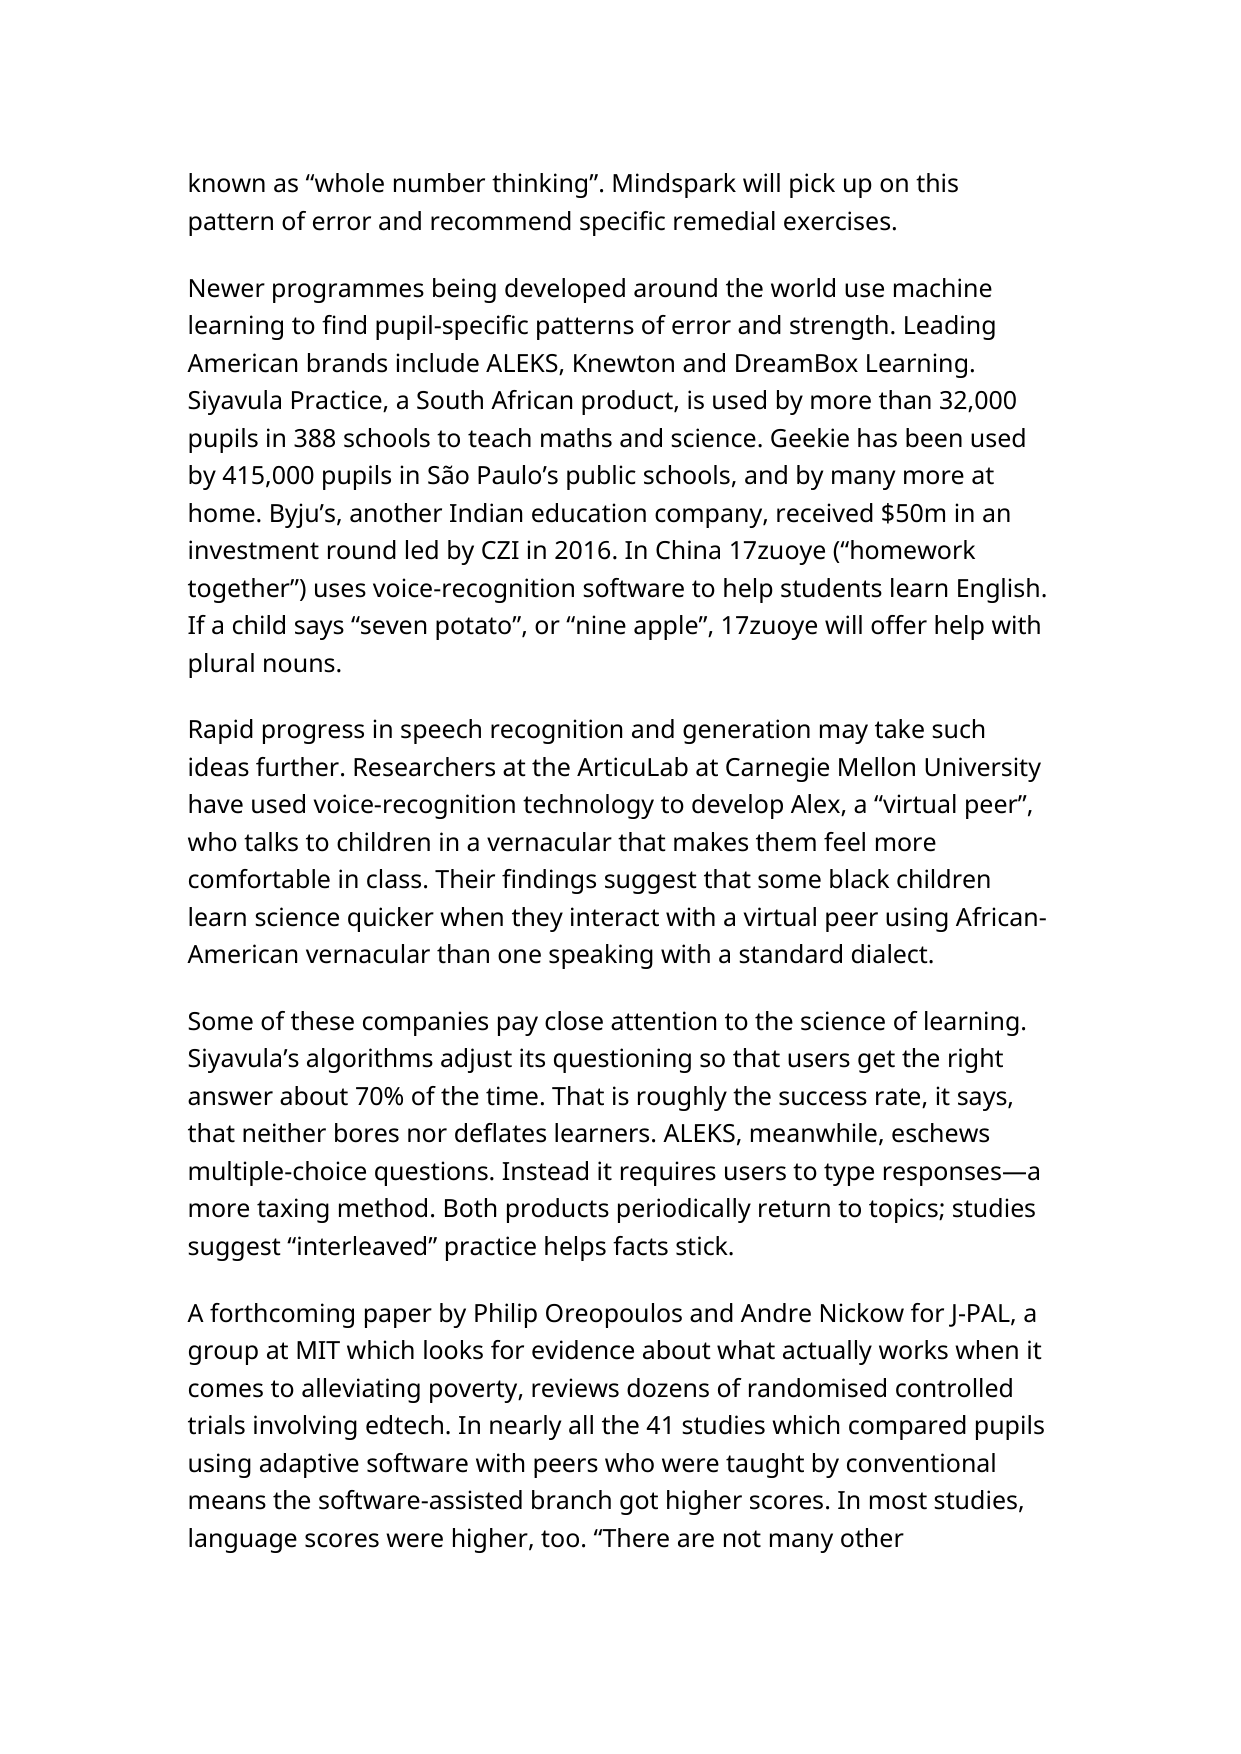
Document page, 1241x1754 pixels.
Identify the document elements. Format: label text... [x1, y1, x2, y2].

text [187, 164, 1053, 239]
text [187, 1294, 1053, 1556]
text Rapid progress in speech recognition and generation may take such ideas further. Researchers at the ArticuLab at Carnegie Mellon University have used voice-recognition technology to develop Alex, a “virtual peer”, who talks to children in a vernacular that makes them feel more comfortable in class. Their findings suggest that some black children learn science quicker when they interact with a virtual peer using African-American vernacular than one speaking with a standard dialect. [187, 710, 1053, 973]
text Newer programmes being developed around the world use machine learning to find pupil-specific patterns of error and strength. Leading American brands include ALEKS, Knewton and DreamBox Learning. Siyavula Practice, a South African product, is used by more than 32,000 pupils in 388 schools to teach maths and science. Geekie has been used by 415,000 pupils in São Paulo’s public schools, and by many more at home. Byju’s, another Indian education company, received $50m in an investment round led by CZI in 2016. In China 17zuoye (“homework together”) uses voice-recognition software to help students learn English. If a child says “seven potato”, or “nine apple”, 17zuoye will offer help with plural nouns. [187, 269, 1053, 681]
text Some of these companies pay close attention to the science of learning. Siyavula’s algorithms adjust its questioning so that users get the right answer about 70% of the time. That is roughly the success rate, it says, that neither bores nor deflates learners. ALEKS, meanwhile, eschews multiple-choice questions. Instead it requires users to type responses—a more taxing method. Both products periodically return to topics; studies suggest “interleaved” practice helps facts stick. [187, 1002, 1053, 1264]
